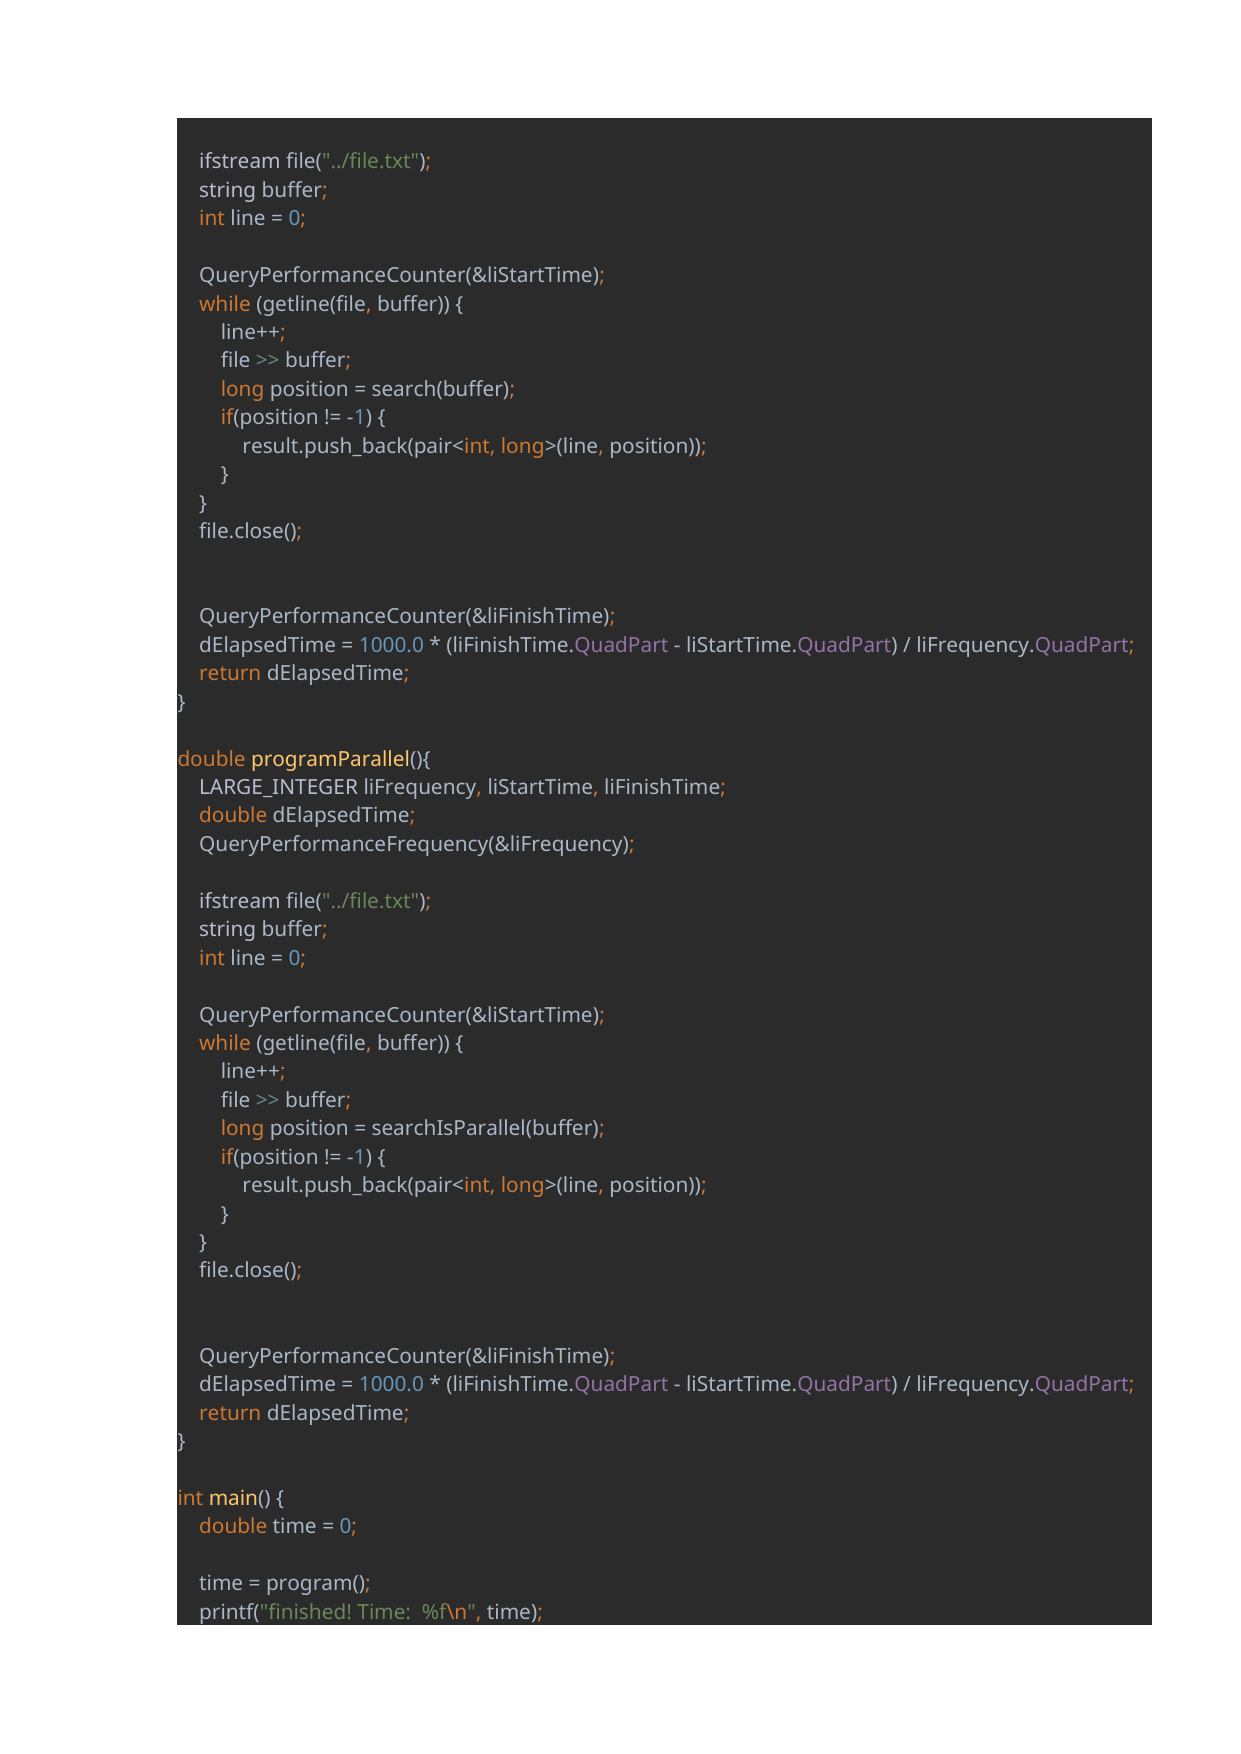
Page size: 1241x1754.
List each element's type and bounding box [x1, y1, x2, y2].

text [177, 118, 1152, 1625]
